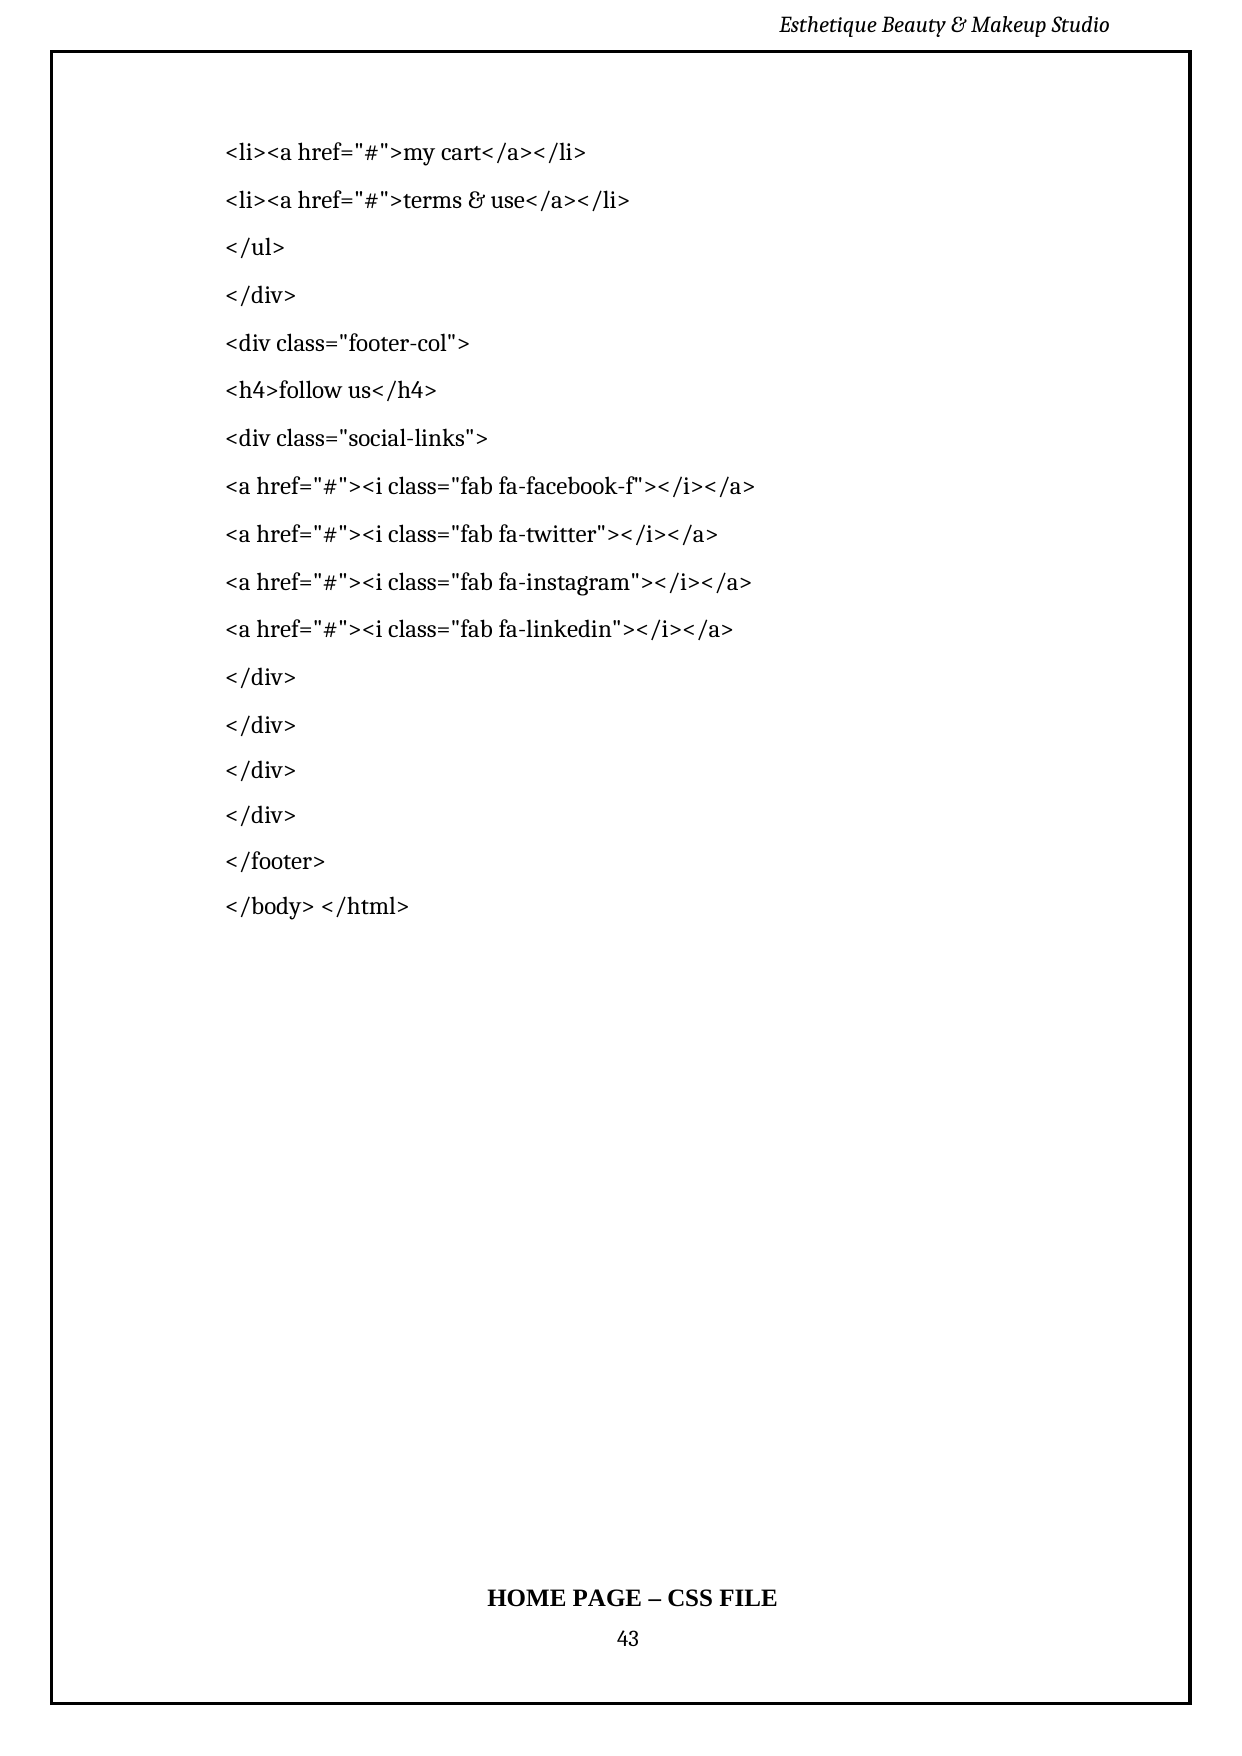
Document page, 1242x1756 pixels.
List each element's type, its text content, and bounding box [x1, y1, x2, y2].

text <li><a href="#">my cart</a></li> [225, 137, 1175, 166]
text </div> [225, 756, 1175, 785]
text </ul> [225, 233, 1175, 262]
text <div class="social-links"> [225, 424, 1175, 453]
text <a href="#"><i class="fab fa-instagram"></i></a> [225, 567, 1175, 596]
text <a href="#"><i class="fab fa-twitter"></i></a> [225, 519, 1175, 548]
text </div> [225, 801, 1175, 830]
text </body> </html> [225, 892, 1175, 921]
text <a href="#"><i class="fab fa-facebook-f"></i></a> [225, 472, 1175, 501]
text </footer> [225, 847, 1175, 876]
text </div> [225, 663, 1175, 691]
text </div> [225, 711, 1175, 739]
text </div> [225, 281, 1175, 310]
text HOME PAGE – CSS FILE [127, 1583, 1175, 1612]
text <a href="#"><i class="fab fa-linkedin"></i></a> [225, 615, 1175, 644]
text <li><a href="#">terms & use</a></li> [225, 186, 1175, 214]
text <div class="footer-col"> [225, 328, 1175, 357]
text <h4>follow us</h4> [225, 376, 1175, 405]
